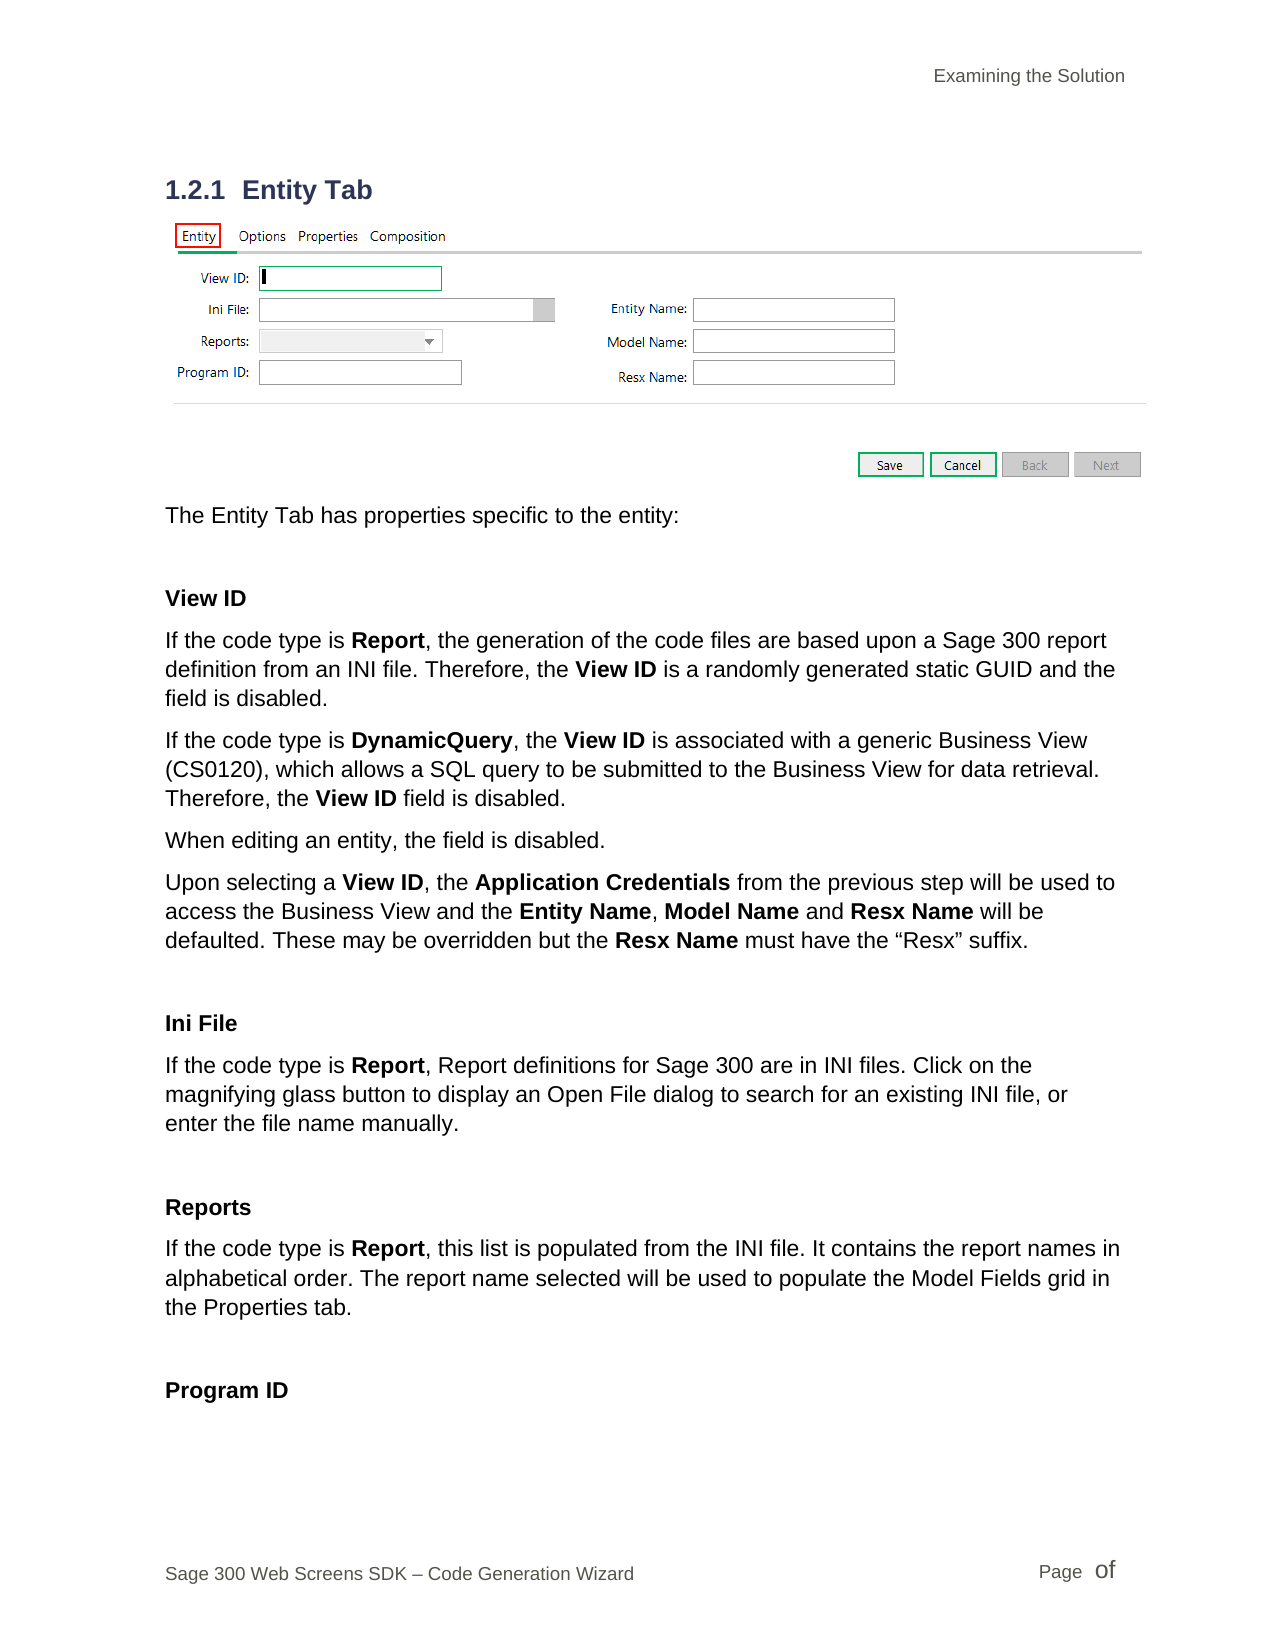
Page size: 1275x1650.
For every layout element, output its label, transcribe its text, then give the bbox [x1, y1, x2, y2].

text Ini File [165, 1007, 1125, 1037]
text Program ID [165, 1374, 1125, 1403]
picture [165, 217, 1150, 487]
text When editing an entity, the field is disabled. [165, 824, 1125, 853]
text Upon selecting a View ID, the Application Credentials from the previous step will be used to access the Business View and the Entity Name, Model Name and Resx Name will be defaulted. These may be overridden but the Resx Name must have the “Resx” suffix. [165, 866, 1125, 953]
text Reports [165, 1191, 1125, 1220]
text If the code type is Report, Report definitions for Sage 300 are in INI files. Click on the magnifying glass button to display an Open File dialog to search for an existing INI file, or enter the file name manually. [165, 1049, 1125, 1137]
subtitle Entity Tab [165, 174, 1125, 205]
text If the code type is DynamicQuery, the View ID is associated with a generic Business View (CS0120), which allows a SQL query to be submitted to the Business View for data retrieval. Therefore, the View ID field is disabled. [165, 724, 1125, 812]
text If the code type is Report, the generation of the code files are based upon a Sage 300 report definition from an INI file. Therefore, the View ID is a randomly generated static GUID and the field is disabled. [165, 624, 1125, 712]
text The Entity Tab has properties specific to the entity: [165, 499, 1125, 528]
text If the code type is Report, this list is populated from the INI file. It contains the report names in alphabetical order. The report name selected will be used to populate the Model Fields grid in the Properties tab. [165, 1232, 1125, 1320]
text View ID [165, 582, 1125, 612]
